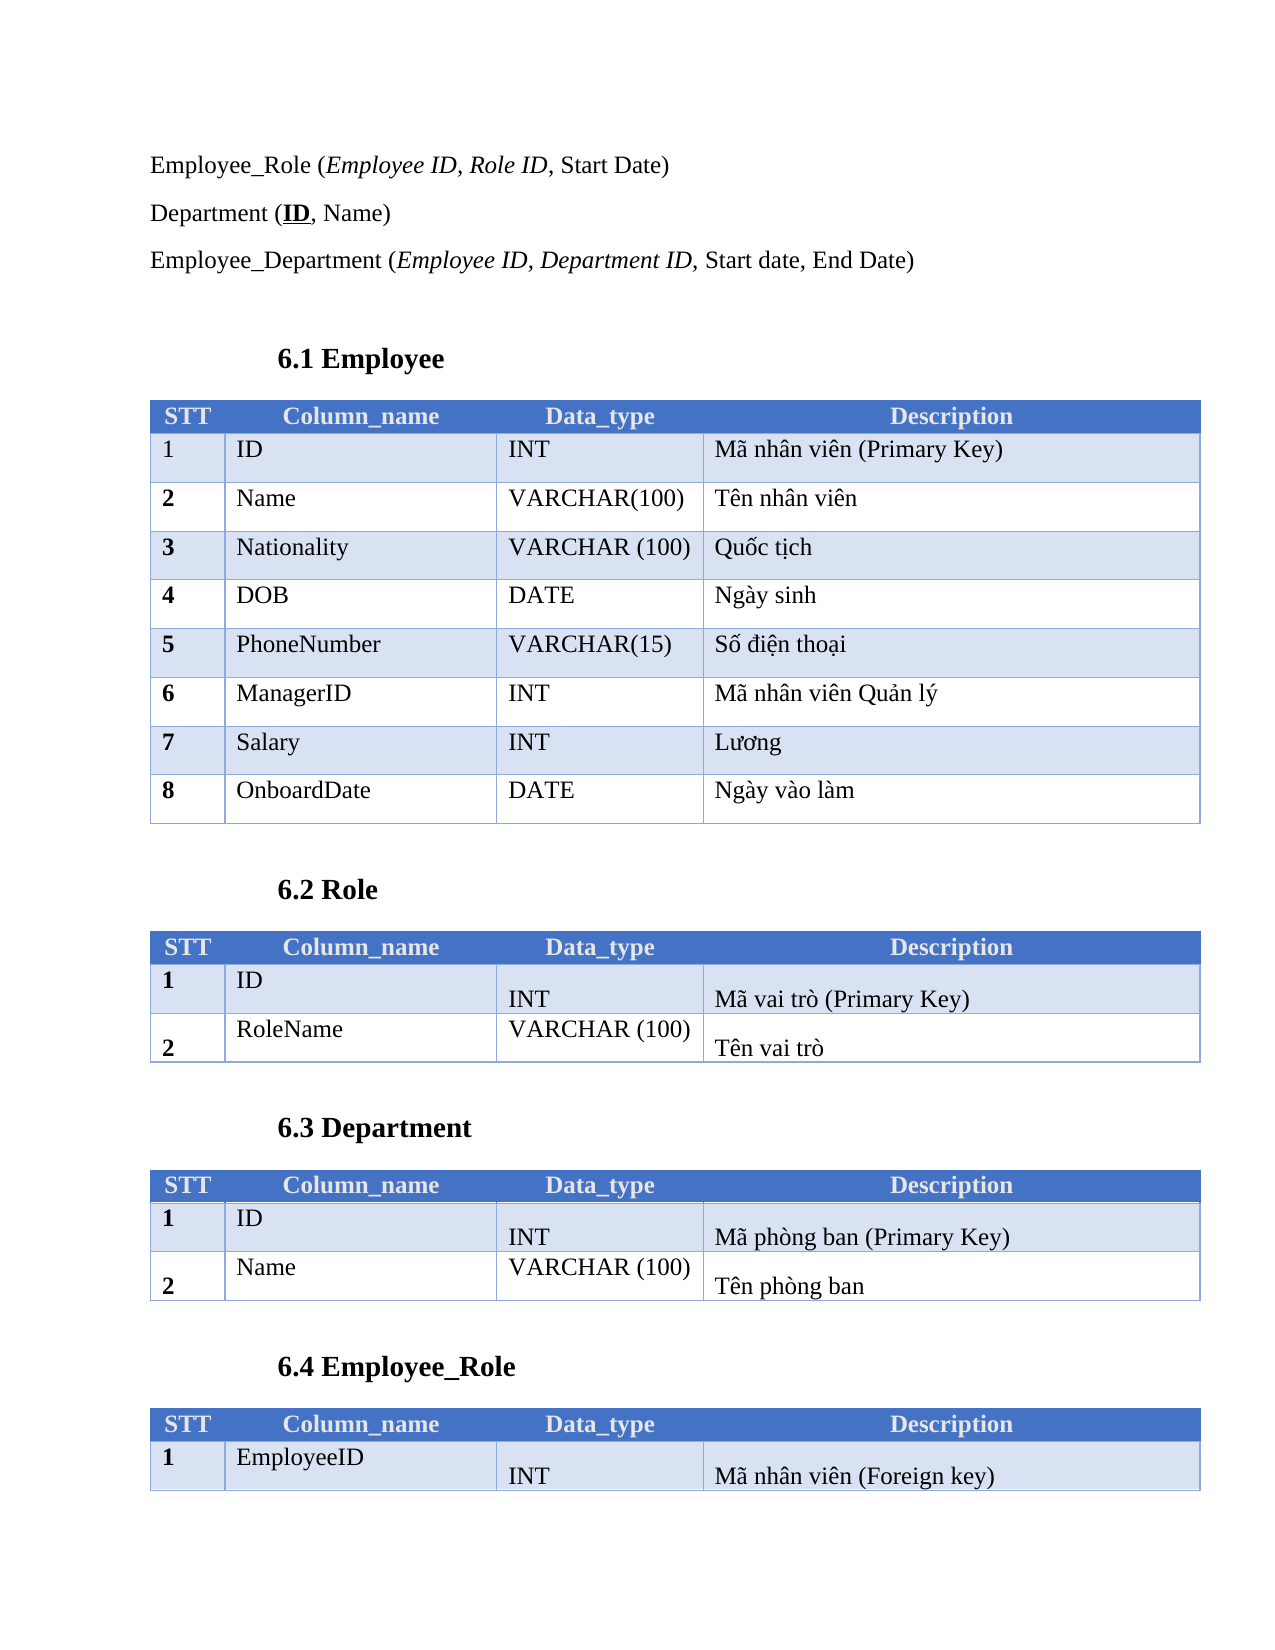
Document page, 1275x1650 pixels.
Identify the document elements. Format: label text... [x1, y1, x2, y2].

table_cell PhoneNumber [226, 629, 496, 677]
table_cell 1 [151, 965, 224, 1013]
table_header STT [151, 401, 224, 433]
table_cell 1 [151, 1442, 224, 1489]
table_header Data_type [497, 401, 703, 433]
table_cell ManagerID [226, 678, 496, 726]
table_header STT [151, 1171, 224, 1202]
table_cell EmployeeID [226, 1442, 496, 1489]
table_cell VARCHAR (100) [497, 1014, 703, 1061]
table_cell DOB [226, 580, 496, 628]
table_cell 6 [151, 678, 224, 726]
table_cell Tên phòng ban [704, 1252, 1199, 1300]
table_cell Name [226, 1252, 496, 1300]
table_cell ID [226, 434, 496, 482]
subtitle 6.4 Employee_Role [277, 1349, 1125, 1382]
table_cell Số điện thoại [704, 629, 1199, 677]
table_header Description [704, 401, 1199, 433]
table_cell 4 [151, 580, 224, 628]
table_cell Nationality [226, 532, 496, 579]
table_cell Mã phòng ban (Primary Key) [704, 1204, 1199, 1251]
table_cell INT [497, 434, 703, 482]
table_cell DATE [497, 580, 703, 628]
table_cell VARCHAR (100) [497, 532, 703, 579]
table_header STT [151, 1409, 224, 1441]
table_cell Mã nhân viên (Primary Key) [704, 434, 1199, 482]
table_cell 2 [151, 1014, 224, 1061]
table_header Description [704, 1409, 1199, 1441]
table_cell Mã nhân viên (Foreign key) [704, 1442, 1199, 1489]
table_cell Tên nhân viên [704, 483, 1199, 531]
text Employee_Department (Employee ID, Department ID, Start date, End Date) [150, 245, 1125, 274]
table_header Data_type [497, 1171, 703, 1202]
table_cell Ngày vào làm [704, 775, 1199, 823]
table_cell Ngày sinh [704, 580, 1199, 628]
table_cell 1 [151, 434, 224, 482]
table_cell 2 [151, 1252, 224, 1300]
table_cell INT [497, 1442, 703, 1489]
table_cell VARCHAR(100) [497, 483, 703, 531]
text Employee_Role (Employee ID, Role ID, Start Date) [150, 150, 1125, 179]
table_cell 2 [151, 483, 224, 531]
table_header Column_name [226, 1409, 496, 1441]
table_cell 1 [151, 1204, 224, 1251]
table_cell Salary [226, 727, 496, 774]
table_header STT [151, 932, 224, 964]
table_cell Mã vai trò (Primary Key) [704, 965, 1199, 1013]
table_cell ID [226, 1204, 496, 1251]
table_cell INT [497, 678, 703, 726]
table_cell DATE [497, 775, 703, 823]
table_cell Mã nhân viên Quản lý [704, 678, 1199, 726]
table_cell 3 [151, 532, 224, 579]
table_cell INT [497, 965, 703, 1013]
table_header Description [704, 932, 1199, 964]
table_header Data_type [497, 1409, 703, 1441]
table_header Description [704, 1171, 1199, 1202]
table_cell VARCHAR(15) [497, 629, 703, 677]
table_cell VARCHAR (100) [497, 1252, 703, 1300]
table_header Data_type [497, 932, 703, 964]
table_cell Lương [704, 727, 1199, 774]
table_cell OnboardDate [226, 775, 496, 823]
table_cell 7 [151, 727, 224, 774]
table_cell Name [226, 483, 496, 531]
table_cell INT [497, 727, 703, 774]
subtitle 6.3 Department [277, 1110, 1125, 1144]
table_header Column_name [226, 1171, 496, 1202]
table_header Column_name [226, 932, 496, 964]
text Department (ID, Name) [150, 198, 1125, 226]
table_cell INT [497, 1204, 703, 1251]
table_cell RoleName [226, 1014, 496, 1061]
table_cell 5 [151, 629, 224, 677]
subtitle 6.2 Role [277, 872, 1125, 905]
table_cell Quốc tịch [704, 532, 1199, 579]
subtitle 6.1 Employee [277, 341, 1125, 374]
table_cell Tên vai trò [704, 1014, 1199, 1061]
table_cell 8 [151, 775, 224, 823]
table_cell ID [226, 965, 496, 1013]
table_header Column_name [226, 401, 496, 433]
